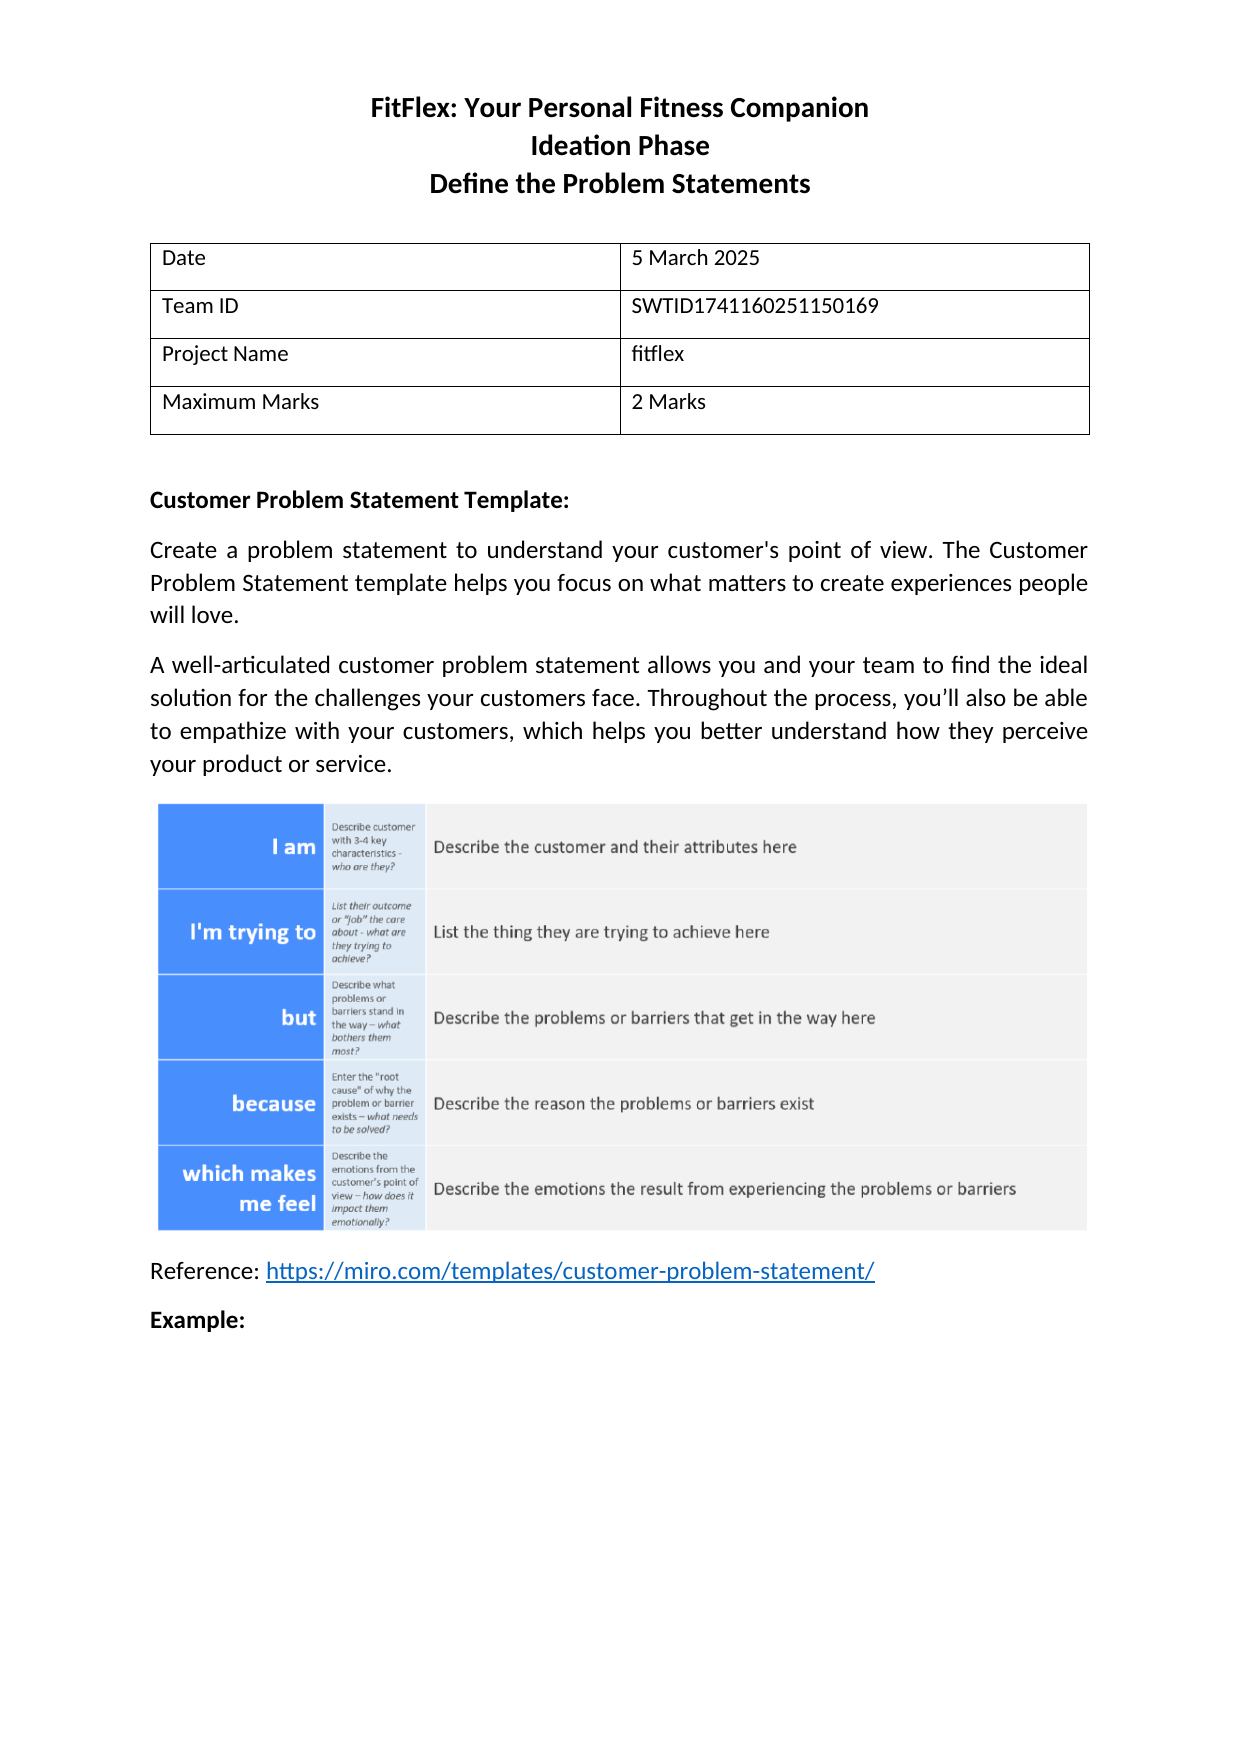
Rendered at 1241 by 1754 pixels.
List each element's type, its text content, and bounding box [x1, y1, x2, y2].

table_cell SWTID1741160251150169 [621, 291, 1089, 338]
text Example: [150, 1304, 1090, 1335]
table_cell Maximum Marks [151, 387, 620, 434]
text Ideation Phase [150, 127, 1090, 163]
table_cell Project Name [151, 339, 620, 386]
text Define the Problem Statements [150, 166, 1090, 201]
table_header 5 March 2025 [621, 244, 1089, 290]
table_header Date [151, 244, 620, 290]
text A well-articulated customer problem statement allows you and your team to find the ideal solution for the challenges your customers face. Throughout the process, you’ll also be able to empathize with your customers, which helps you better understand how they perceive your product or service. [150, 649, 1090, 778]
table_cell fitflex [621, 339, 1089, 386]
picture [150, 797, 1091, 1237]
text Reference: https://miro.com/templates/customer-problem-statement/ [150, 1255, 1090, 1286]
text Customer Problem Statement Template: [150, 484, 1090, 515]
text Create a problem statement to understand your customer's point of view. The Customer Problem Statement template helps you focus on what matters to create experiences people will love. [150, 534, 1090, 630]
table_cell Team ID [151, 291, 620, 338]
table_cell 2 Marks [621, 387, 1089, 434]
text FitFlex: Your Personal Fitness Companion [150, 89, 1090, 124]
